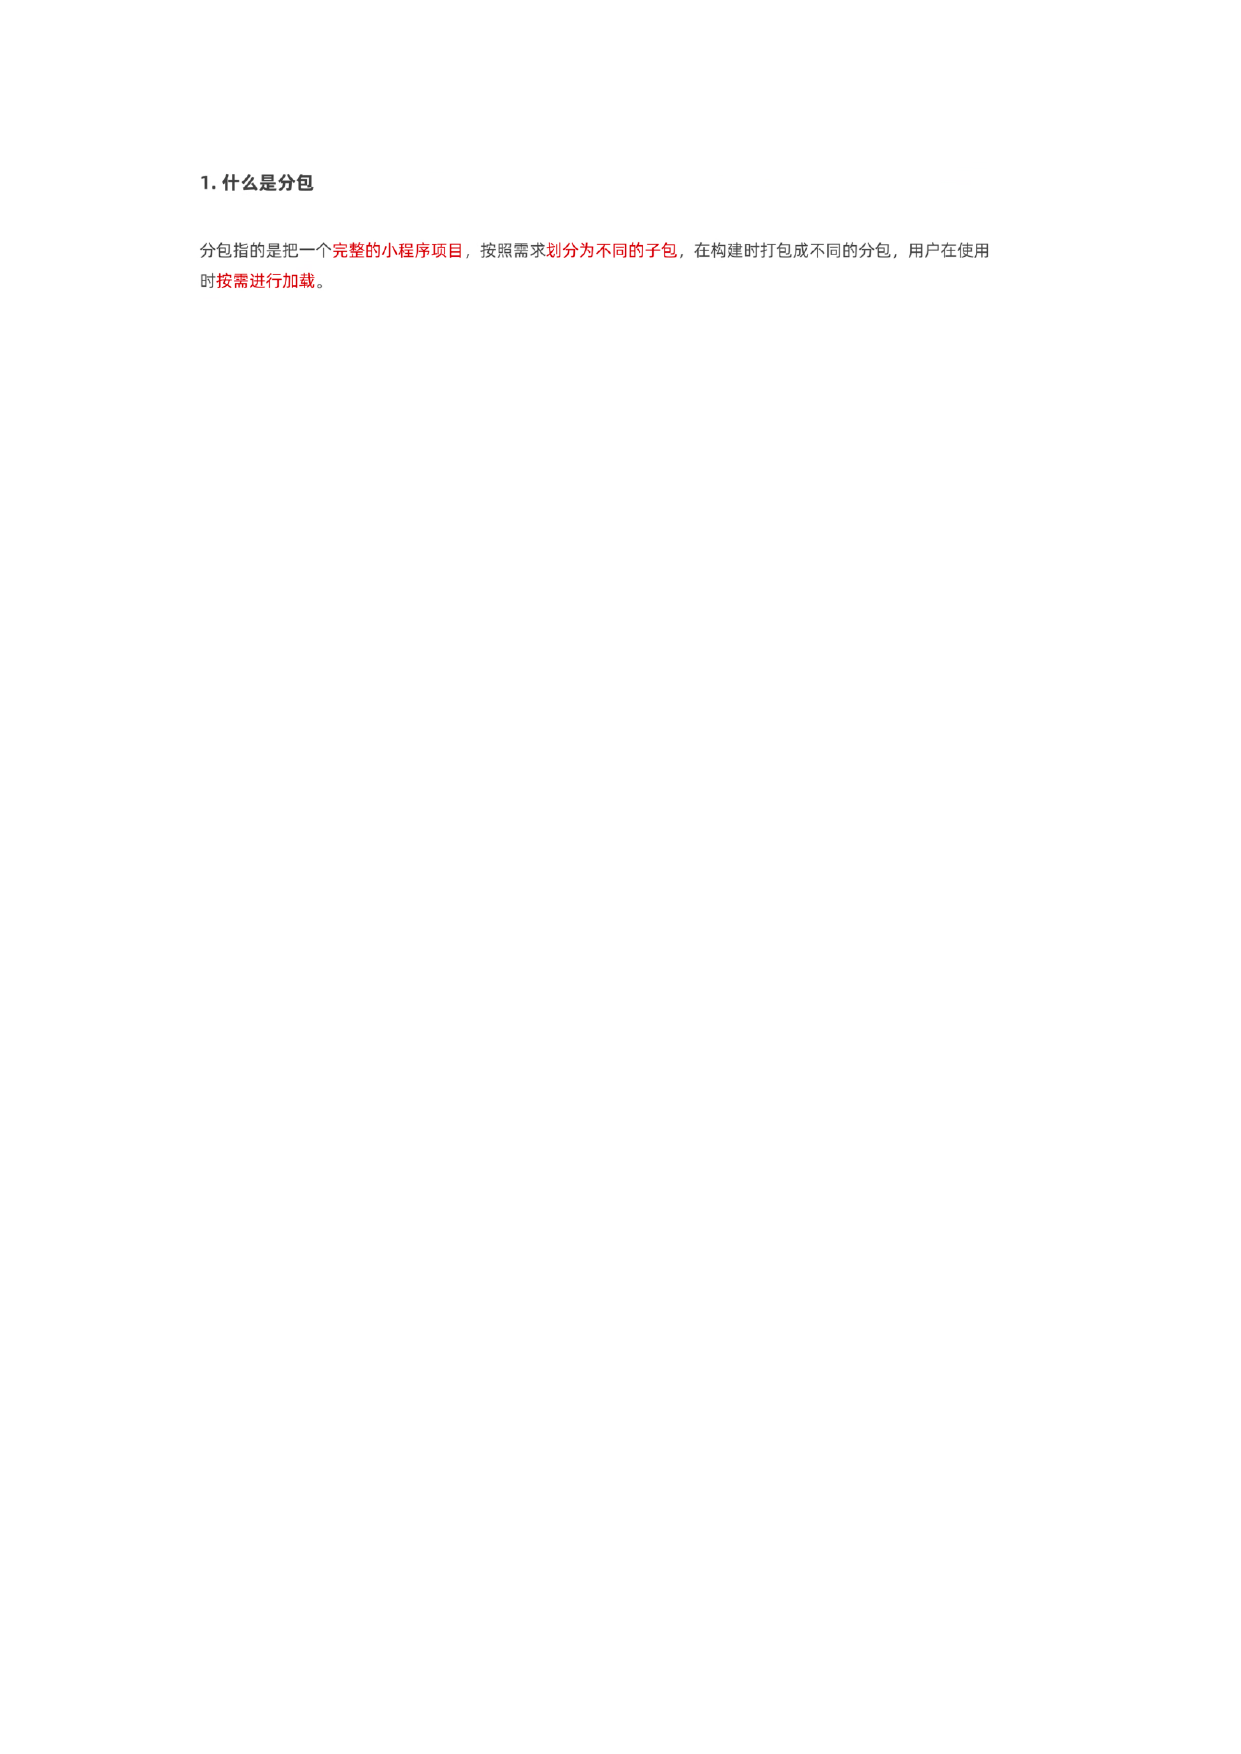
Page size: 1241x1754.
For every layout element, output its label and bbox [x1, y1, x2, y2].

picture [187, 162, 1053, 301]
